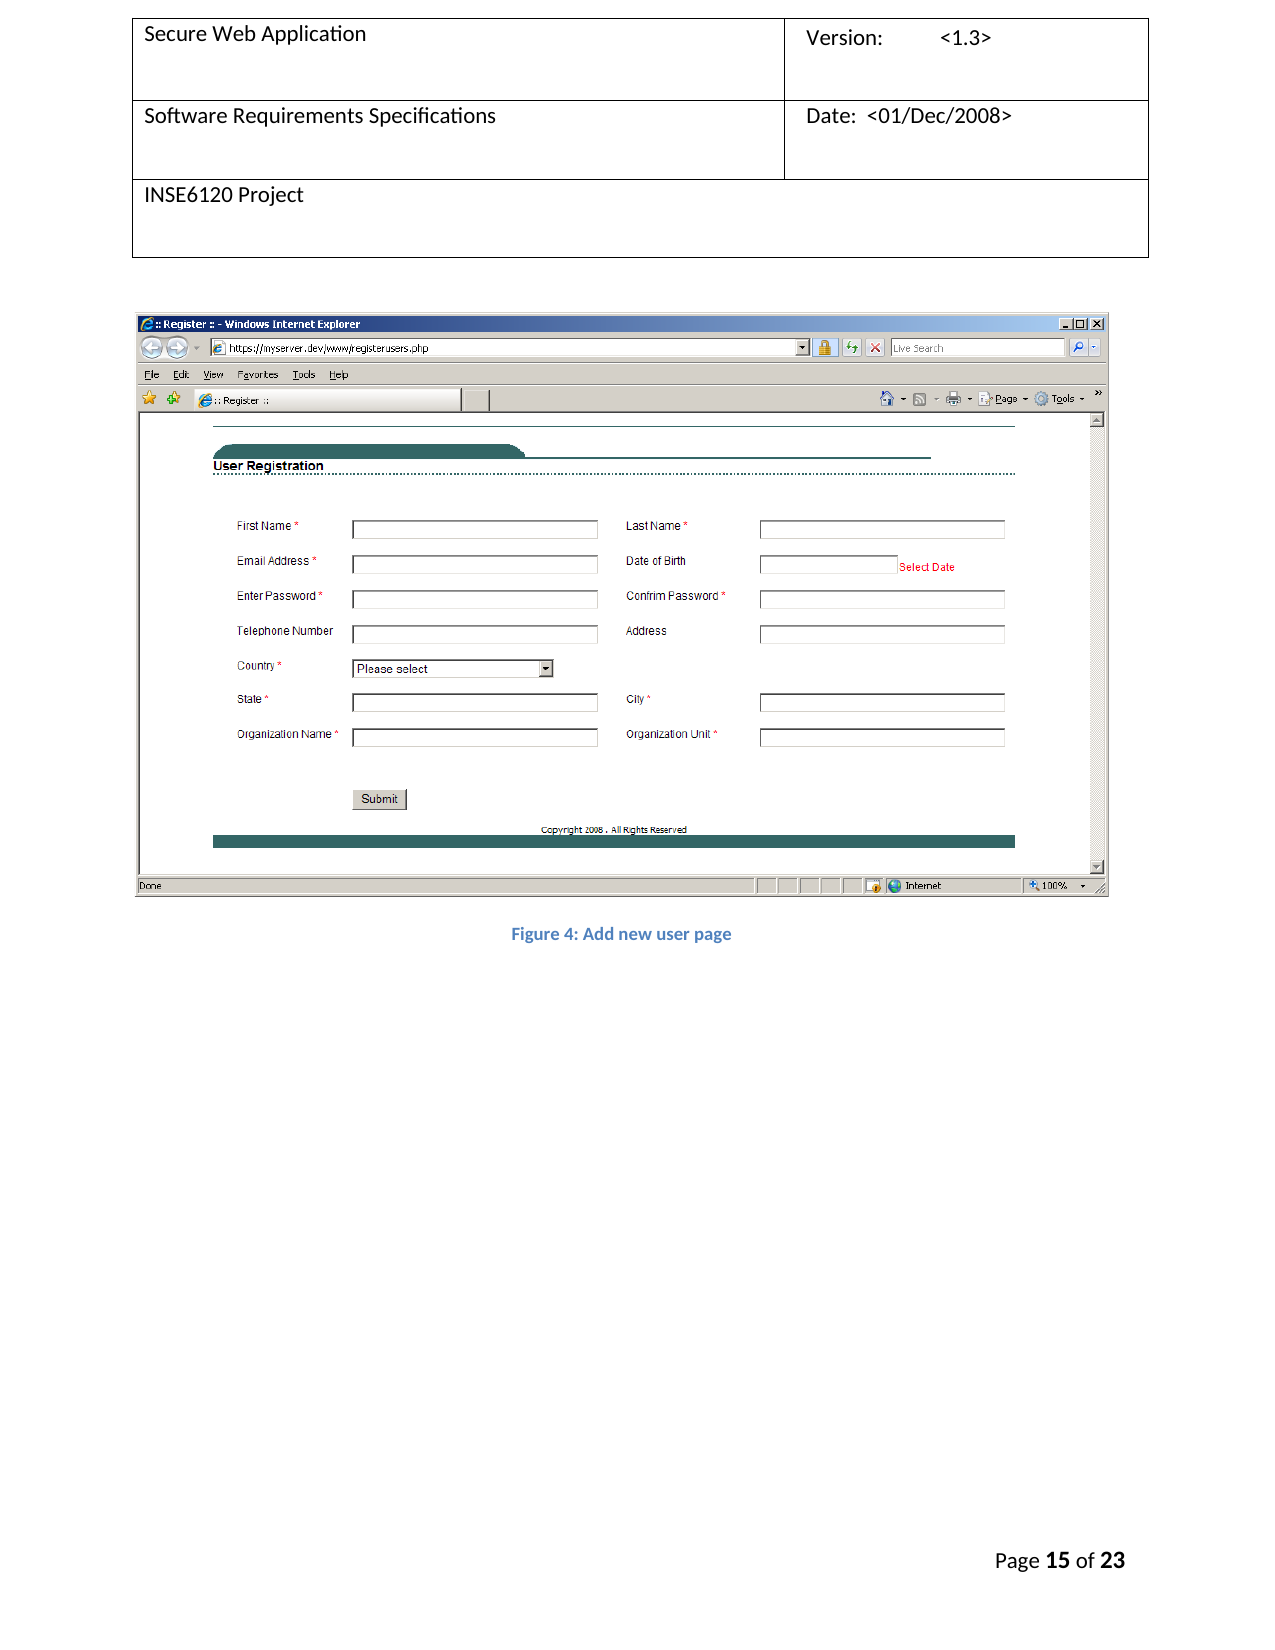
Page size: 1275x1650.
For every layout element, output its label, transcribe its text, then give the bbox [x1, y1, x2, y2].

picture [134, 312, 1109, 897]
